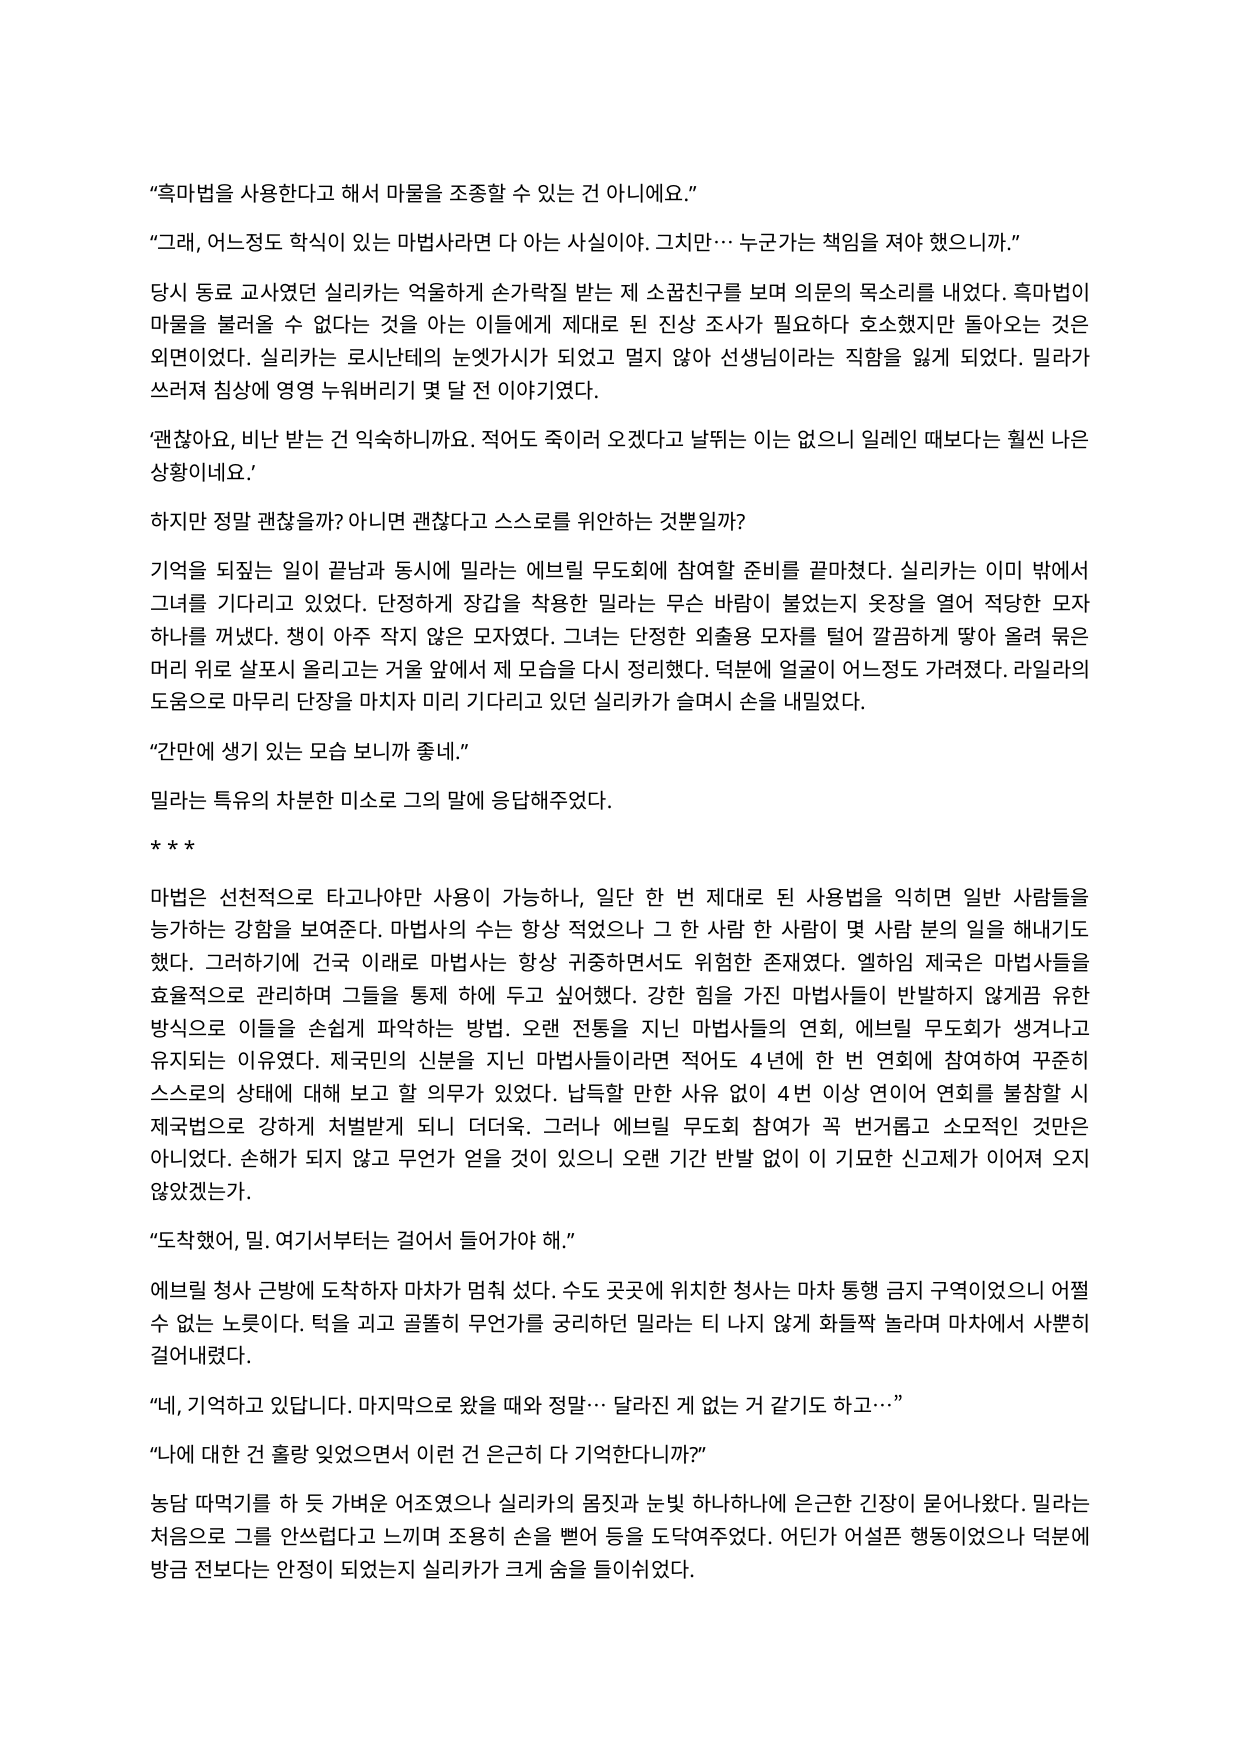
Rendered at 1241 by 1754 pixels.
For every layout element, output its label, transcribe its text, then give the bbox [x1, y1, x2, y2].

text 농담 따먹기를 하 듯 가벼운 어조였으나 실리카의 몸짓과 눈빛 하나하나에 은근한 긴장이 묻어나왔다. 밀라는 처음으로 그를 안쓰럽다고 느끼며 조용히 손을 뻗어 등을 도닥여주었다. 어딘가 어설픈 행동이었으나 덕분에 방금 전보다는 안정이 되었는지 실리카가 크게 숨을 들이쉬었다. [150, 1488, 1090, 1583]
text “흑마법을 사용한다고 해서 마물을 조종할 수 있는 건 아니에요.” [150, 177, 1090, 207]
text “간만에 생기 있는 모습 보니까 좋네.” [150, 735, 1090, 765]
text “도착했어, 밀. 여기서부터는 걸어서 들어가야 해.” [150, 1225, 1090, 1255]
text 하지만 정말 괜찮을까? 아니면 괜찮다고 스스로를 위안하는 것뿐일까? [150, 505, 1090, 536]
text 밀라는 특유의 차분한 미소로 그의 말에 응답해주었다. [150, 784, 1090, 815]
text * * * [150, 834, 1090, 862]
text “그래, 어느정도 학식이 있는 마법사라면 다 아는 사실이야. 그치만… 누군가는 책임을 져야 했으니까.” [150, 227, 1090, 257]
text 기억을 되짚는 일이 끝남과 동시에 밀라는 에브릴 무도회에 참여할 준비를 끝마쳤다. 실리카는 이미 밖에서 그녀를 기다리고 있었다. 단정하게 장갑을 착용한 밀라는 무슨 바람이 불었는지 옷장을 열어 적당한 모자 하나를 꺼냈다. 챙이 아주 작지 않은 모자였다. 그녀는 단정한 외출용 모자를 털어 깔끔하게 땋아 올려 묶은 머리 위로 살포시 올리고는 거울 앞에서 제 모습을 다시 정리했다. 덕분에 얼굴이 어느정도 가려졌다. 라일라의 도움으로 마무리 단장을 마치자 미리 기다리고 있던 실리카가 슬며시 손을 내밀었다. [150, 555, 1090, 716]
text 에브릴 청사 근방에 도착하자 마차가 멈춰 섰다. 수도 곳곳에 위치한 청사는 마차 통행 금지 구역이었으니 어쩔 수 없는 노릇이다. 턱을 괴고 골똘히 무언가를 궁리하던 밀라는 티 나지 않게 화들짝 놀라며 마차에서 사뿐히 걸어내렸다. [150, 1274, 1090, 1370]
text “나에 대한 건 홀랑 잊었으면서 이런 건 은근히 다 기억한다니까?” [150, 1438, 1090, 1469]
text “네, 기억하고 있답니다. 마지막으로 왔을 때와 정말… 달라진 게 없는 거 같기도 하고…” [150, 1389, 1090, 1419]
text ‘괜찮아요, 비난 받는 건 익숙하니까요. 적어도 죽이러 오겠다고 날뛰는 이는 없으니 일레인 때보다는 훨씬 나은 상황이네요.’ [150, 423, 1090, 486]
text 당시 동료 교사였던 실리카는 억울하게 손가락질 받는 제 소꿉친구를 보며 의문의 목소리를 내었다. 흑마법이 마물을 불러올 수 없다는 것을 아는 이들에게 제대로 된 진상 조사가 필요하다 호소했지만 돌아오는 것은 외면이었다. 실리카는 로시난테의 눈엣가시가 되었고 멀지 않아 선생님이라는 직함을 잃게 되었다. 밀라가 쓰러져 침상에 영영 누워버리기 몇 달 전 이야기였다. [150, 276, 1090, 404]
text 마법은 선천적으로 타고나야만 사용이 가능하나, 일단 한 번 제대로 된 사용법을 익히면 일반 사람들을 능가하는 강함을 보여준다. 마법사의 수는 항상 적었으나 그 한 사람 한 사람이 몇 사람 분의 일을 해내기도 했다. 그러하기에 건국 이래로 마법사는 항상 귀중하면서도 위험한 존재였다. 엘하임 제국은 마법사들을 효율적으로 관리하며 그들을 통제 하에 두고 싶어했다. 강한 힘을 가진 마법사들이 반발하지 않게끔 유한 방식으로 이들을 손쉽게 파악하는 방법. 오랜 전통을 지닌 마법사들의 연회, 에브릴 무도회가 생겨나고 유지되는 이유였다. 제국민의 신분을 지닌 마법사들이라면 적어도 4년에 한 번 연회에 참여하여 꾸준히 스스로의 상태에 대해 보고 할 의무가 있었다. 납득할 만한 사유 없이 4번 이상 연이어 연회를 불참할 시 제국법으로 강하게 처벌받게 되니 더더욱. 그러나 에브릴 무도회 참여가 꼭 번거롭고 소모적인 것만은 아니었다. 손해가 되지 않고 무언가 얻을 것이 있으니 오랜 기간 반발 없이 이 기묘한 신고제가 이어져 오지 않았겠는가. [150, 881, 1090, 1206]
